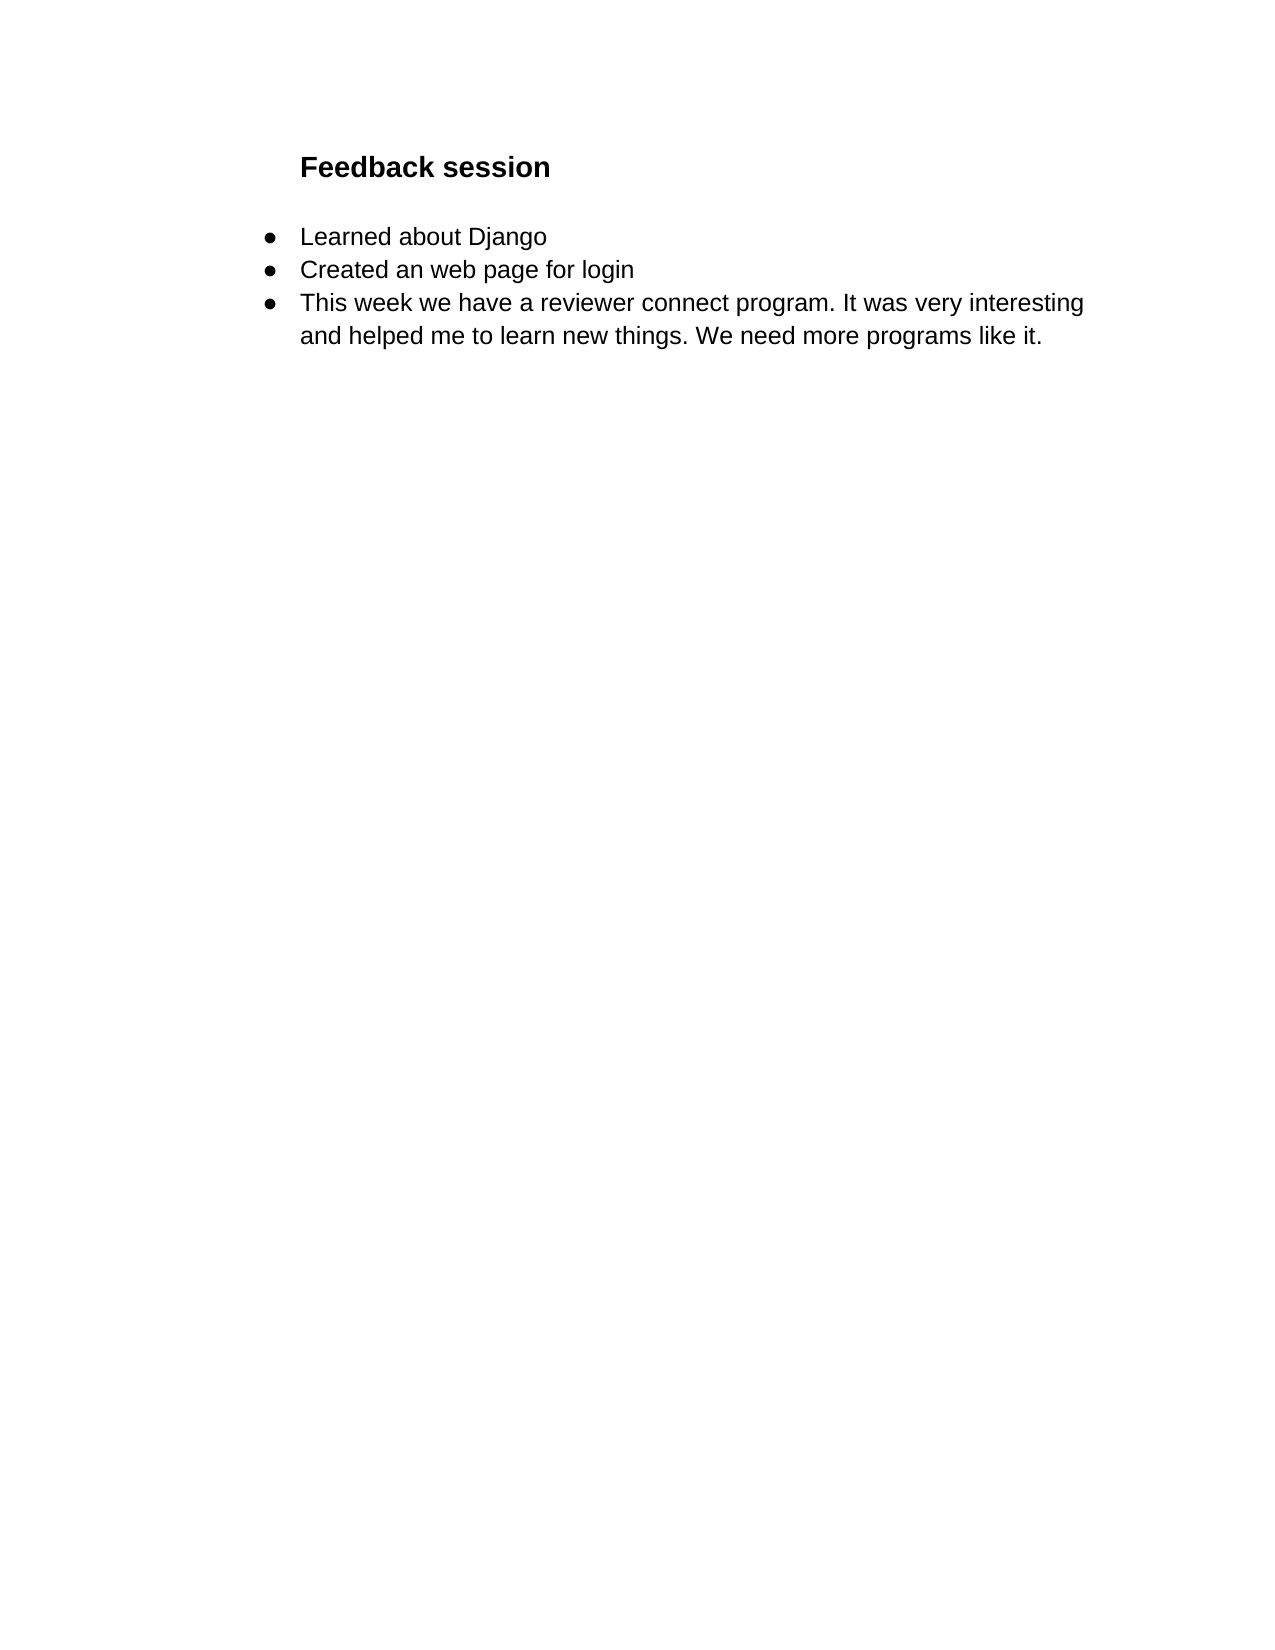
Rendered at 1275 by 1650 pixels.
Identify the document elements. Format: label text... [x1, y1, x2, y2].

list Learned about Django [262, 222, 1125, 250]
list This week we have a reviewer connect program. It was very interesting and helped me to learn new things. We need more programs like it. [262, 288, 1125, 349]
text Feedback session [225, 150, 1125, 183]
list Created an web page for login [262, 254, 1125, 283]
